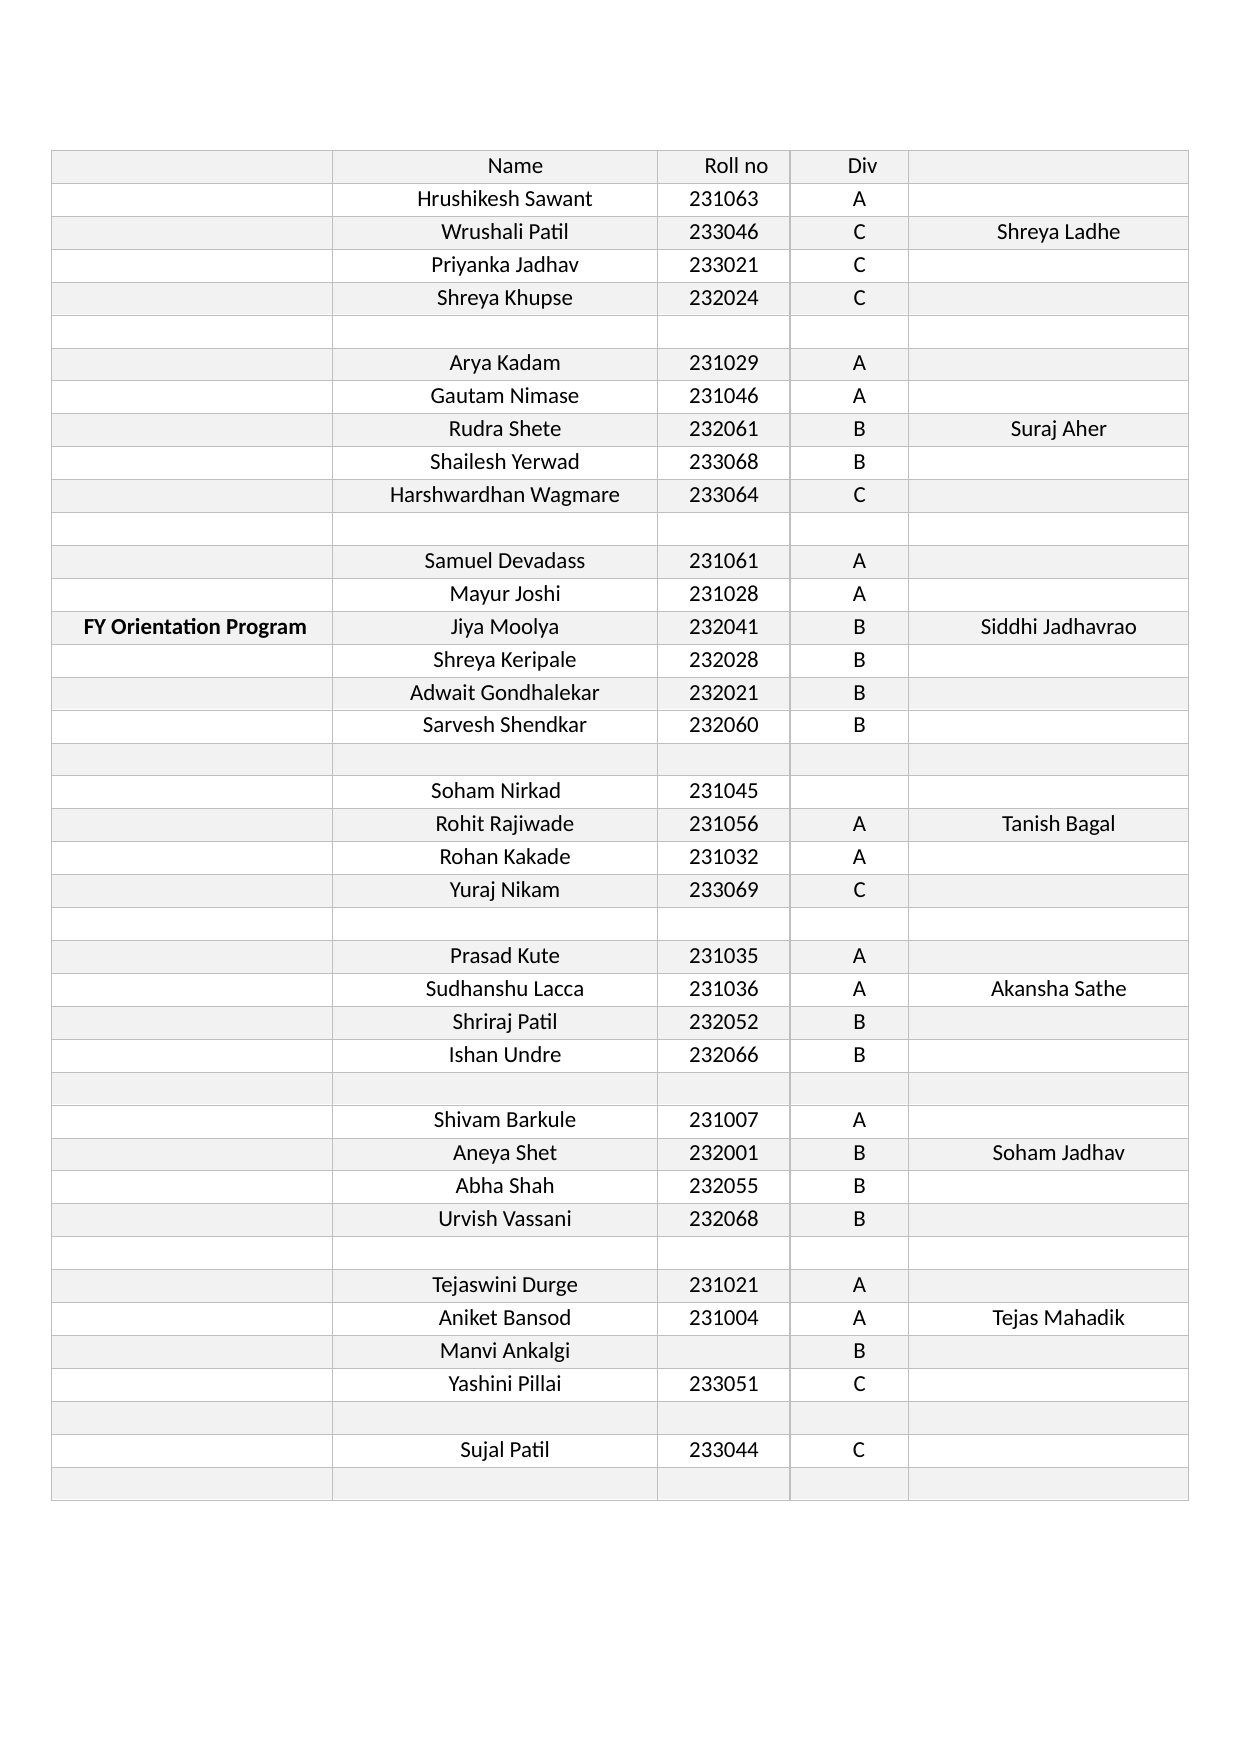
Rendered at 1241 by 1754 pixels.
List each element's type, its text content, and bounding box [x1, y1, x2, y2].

table_cell A [791, 941, 908, 973]
table_cell 233046 [658, 217, 789, 249]
table_cell A [791, 546, 908, 578]
table_cell Shivam Barkule [333, 1106, 657, 1137]
table_cell 233064 [658, 480, 789, 512]
table_cell [658, 1402, 789, 1434]
table_cell [791, 908, 908, 940]
table_cell [909, 875, 1188, 907]
table_cell 233069 [658, 875, 789, 907]
table_cell C [791, 250, 908, 282]
table_cell [52, 546, 332, 578]
table_cell 233044 [658, 1435, 789, 1467]
table_cell [52, 217, 332, 249]
table_cell 232021 [658, 678, 789, 709]
table_cell [52, 283, 332, 314]
table_cell 231029 [658, 349, 789, 380]
table_cell [52, 1040, 332, 1072]
table_cell [52, 447, 332, 479]
table_cell 231036 [658, 974, 789, 1006]
table_cell [52, 908, 332, 940]
table_cell Adwait Gondhalekar [333, 678, 657, 709]
table_cell A [791, 1270, 908, 1302]
table_cell Shreya Ladhe [909, 217, 1188, 249]
table_cell [52, 184, 332, 216]
table_cell [52, 875, 332, 907]
table_cell 231021 [658, 1270, 789, 1302]
table_cell [909, 283, 1188, 314]
table_cell Tejas Mahadik [909, 1303, 1188, 1335]
table_cell Tejaswini Durge [333, 1270, 657, 1302]
table_cell [791, 1402, 908, 1434]
table_cell [52, 316, 332, 347]
table_cell [658, 908, 789, 940]
table_cell [791, 1468, 908, 1499]
table_cell Jiya Moolya [333, 612, 657, 644]
table_cell Siddhi Jadhavrao [909, 612, 1188, 644]
table_cell 232060 [658, 711, 789, 742]
table_cell 233068 [658, 447, 789, 479]
table_cell [52, 1007, 332, 1039]
table_cell B [791, 645, 908, 677]
table_cell [52, 480, 332, 512]
table_cell [791, 1073, 908, 1104]
table_cell [909, 842, 1188, 874]
table_cell B [791, 1204, 908, 1236]
table_cell Abha Shah [333, 1171, 657, 1203]
table_cell [333, 1073, 657, 1104]
table_cell [791, 316, 908, 347]
table_cell [333, 513, 657, 545]
table_cell B [791, 1040, 908, 1072]
table_cell [333, 908, 657, 940]
table_cell Sudhanshu Lacca [333, 974, 657, 1006]
table_cell 232052 [658, 1007, 789, 1039]
table_cell [333, 1402, 657, 1434]
table_cell [909, 1171, 1188, 1203]
table_cell [52, 1270, 332, 1302]
table_cell 231032 [658, 842, 789, 874]
table_cell 231046 [658, 381, 789, 413]
table_cell A [791, 809, 908, 841]
table_cell [909, 546, 1188, 578]
table_cell A [791, 1303, 908, 1335]
table_cell B [791, 1139, 908, 1170]
table_cell C [791, 283, 908, 314]
table_cell [909, 250, 1188, 282]
table_cell [52, 151, 332, 183]
table_cell [909, 1402, 1188, 1434]
table_cell Shailesh Yerwad [333, 447, 657, 479]
table_cell [52, 1139, 332, 1170]
table_cell [909, 744, 1188, 775]
table_cell Shreya Keripale [333, 645, 657, 677]
table_cell Arya Kadam [333, 349, 657, 380]
table_cell [909, 1040, 1188, 1072]
table_cell [52, 381, 332, 413]
table_cell C [791, 480, 908, 512]
table_cell Rohan Kakade [333, 842, 657, 874]
table_cell Mayur Joshi [333, 579, 657, 611]
table_cell Priyanka Jadhav [333, 250, 657, 282]
table_cell 231056 [658, 809, 789, 841]
table_cell [333, 744, 657, 775]
table_cell Manvi Ankalgi [333, 1336, 657, 1368]
table_cell [658, 1336, 789, 1368]
table_cell [909, 1204, 1188, 1236]
table_cell 231045 [658, 776, 789, 808]
table_cell [658, 316, 789, 347]
table_cell [909, 1270, 1188, 1302]
table_cell [52, 744, 332, 775]
table_cell [791, 776, 908, 808]
table_cell [909, 1369, 1188, 1401]
table_cell [909, 349, 1188, 380]
table_cell [909, 184, 1188, 216]
table_cell Yuraj Nikam [333, 875, 657, 907]
table_cell [52, 974, 332, 1006]
table_cell A [791, 974, 908, 1006]
table_cell Suraj Aher [909, 414, 1188, 446]
table_cell Div [791, 151, 908, 183]
table_cell Yashini Pillai [333, 1369, 657, 1401]
table_cell A [791, 349, 908, 380]
table_cell [52, 711, 332, 742]
table_cell [658, 1073, 789, 1104]
table_cell Soham Nirkad [333, 776, 657, 808]
table_cell [909, 711, 1188, 742]
table_cell [658, 1468, 789, 1499]
table_cell 232068 [658, 1204, 789, 1236]
table_cell [52, 809, 332, 841]
table_cell 231028 [658, 579, 789, 611]
table_cell [52, 1171, 332, 1203]
table_cell Rudra Shete [333, 414, 657, 446]
table_cell [52, 250, 332, 282]
table_cell [52, 579, 332, 611]
table_cell Aniket Bansod [333, 1303, 657, 1335]
table_cell [658, 1237, 789, 1269]
table_cell [909, 645, 1188, 677]
table_cell A [791, 1106, 908, 1137]
table_cell [909, 1468, 1188, 1499]
table_cell [52, 513, 332, 545]
table_cell [909, 941, 1188, 973]
table_cell Gautam Nimase [333, 381, 657, 413]
table_cell [52, 1336, 332, 1368]
table_cell Rohit Rajiwade [333, 809, 657, 841]
table_cell [909, 381, 1188, 413]
table_cell [658, 744, 789, 775]
table_cell [909, 1007, 1188, 1039]
table_cell 231063 [658, 184, 789, 216]
table_cell [52, 941, 332, 973]
table_cell B [791, 414, 908, 446]
table_cell FY Orientation Program [52, 612, 332, 644]
table_cell Roll no [658, 151, 789, 183]
table_cell B [791, 447, 908, 479]
table_cell Sujal Patil [333, 1435, 657, 1467]
table_cell [52, 1204, 332, 1236]
table_cell [52, 1402, 332, 1434]
table_cell A [791, 381, 908, 413]
table_cell 231035 [658, 941, 789, 973]
table_cell 232066 [658, 1040, 789, 1072]
table_cell Shreya Khupse [333, 283, 657, 314]
table_cell B [791, 711, 908, 742]
table_cell [909, 480, 1188, 512]
table_cell [909, 579, 1188, 611]
table_cell [791, 744, 908, 775]
table_cell 231004 [658, 1303, 789, 1335]
table_cell [333, 1468, 657, 1499]
table_cell [909, 316, 1188, 347]
table_cell [52, 1435, 332, 1467]
table_cell Hrushikesh Sawant [333, 184, 657, 216]
table_cell 232001 [658, 1139, 789, 1170]
table_cell [333, 1237, 657, 1269]
table_cell [909, 1435, 1188, 1467]
table_cell [909, 1073, 1188, 1104]
table_cell 232061 [658, 414, 789, 446]
table_cell Akansha Sathe [909, 974, 1188, 1006]
table_cell B [791, 1336, 908, 1368]
table_cell 233021 [658, 250, 789, 282]
table_cell [791, 513, 908, 545]
table_cell Sarvesh Shendkar [333, 711, 657, 742]
table_cell Aneya Shet [333, 1139, 657, 1170]
table_cell Name [333, 151, 657, 183]
table_cell [909, 908, 1188, 940]
table_cell A [791, 579, 908, 611]
table_cell [52, 645, 332, 677]
table_cell C [791, 1369, 908, 1401]
table_cell [909, 1106, 1188, 1137]
table_cell [333, 316, 657, 347]
table_cell Samuel Devadass [333, 546, 657, 578]
table_cell B [791, 612, 908, 644]
table_cell Shriraj Patil [333, 1007, 657, 1039]
table_cell 232024 [658, 283, 789, 314]
table_cell 232041 [658, 612, 789, 644]
table_cell [909, 776, 1188, 808]
table_cell [52, 776, 332, 808]
table_cell C [791, 1435, 908, 1467]
table_cell [52, 1303, 332, 1335]
table_cell A [791, 842, 908, 874]
table_cell [909, 678, 1188, 709]
table_cell [658, 513, 789, 545]
table_cell Prasad Kute [333, 941, 657, 973]
table_cell B [791, 678, 908, 709]
table_cell [52, 1369, 332, 1401]
table_cell Wrushali Patil [333, 217, 657, 249]
table_cell [909, 151, 1188, 183]
table_cell 233051 [658, 1369, 789, 1401]
table_cell B [791, 1171, 908, 1203]
table_cell [909, 447, 1188, 479]
table_cell [52, 349, 332, 380]
table_cell Urvish Vassani [333, 1204, 657, 1236]
table_cell A [791, 184, 908, 216]
table_cell Soham Jadhav [909, 1139, 1188, 1170]
table_cell [52, 414, 332, 446]
table_cell [52, 1073, 332, 1104]
table_cell [52, 842, 332, 874]
table_cell [52, 678, 332, 709]
table_cell [909, 1336, 1188, 1368]
table_cell 231007 [658, 1106, 789, 1137]
table_cell [52, 1237, 332, 1269]
table_cell 232055 [658, 1171, 789, 1203]
table_cell [909, 1237, 1188, 1269]
table_cell C [791, 875, 908, 907]
table_cell Ishan Undre [333, 1040, 657, 1072]
table_cell Tanish Bagal [909, 809, 1188, 841]
table_cell Harshwardhan Wagmare [333, 480, 657, 512]
table_cell [52, 1106, 332, 1137]
table_cell [909, 513, 1188, 545]
table_cell 232028 [658, 645, 789, 677]
table_cell 231061 [658, 546, 789, 578]
table_cell C [791, 217, 908, 249]
table_cell [791, 1237, 908, 1269]
table_cell [52, 1468, 332, 1499]
table_cell B [791, 1007, 908, 1039]
